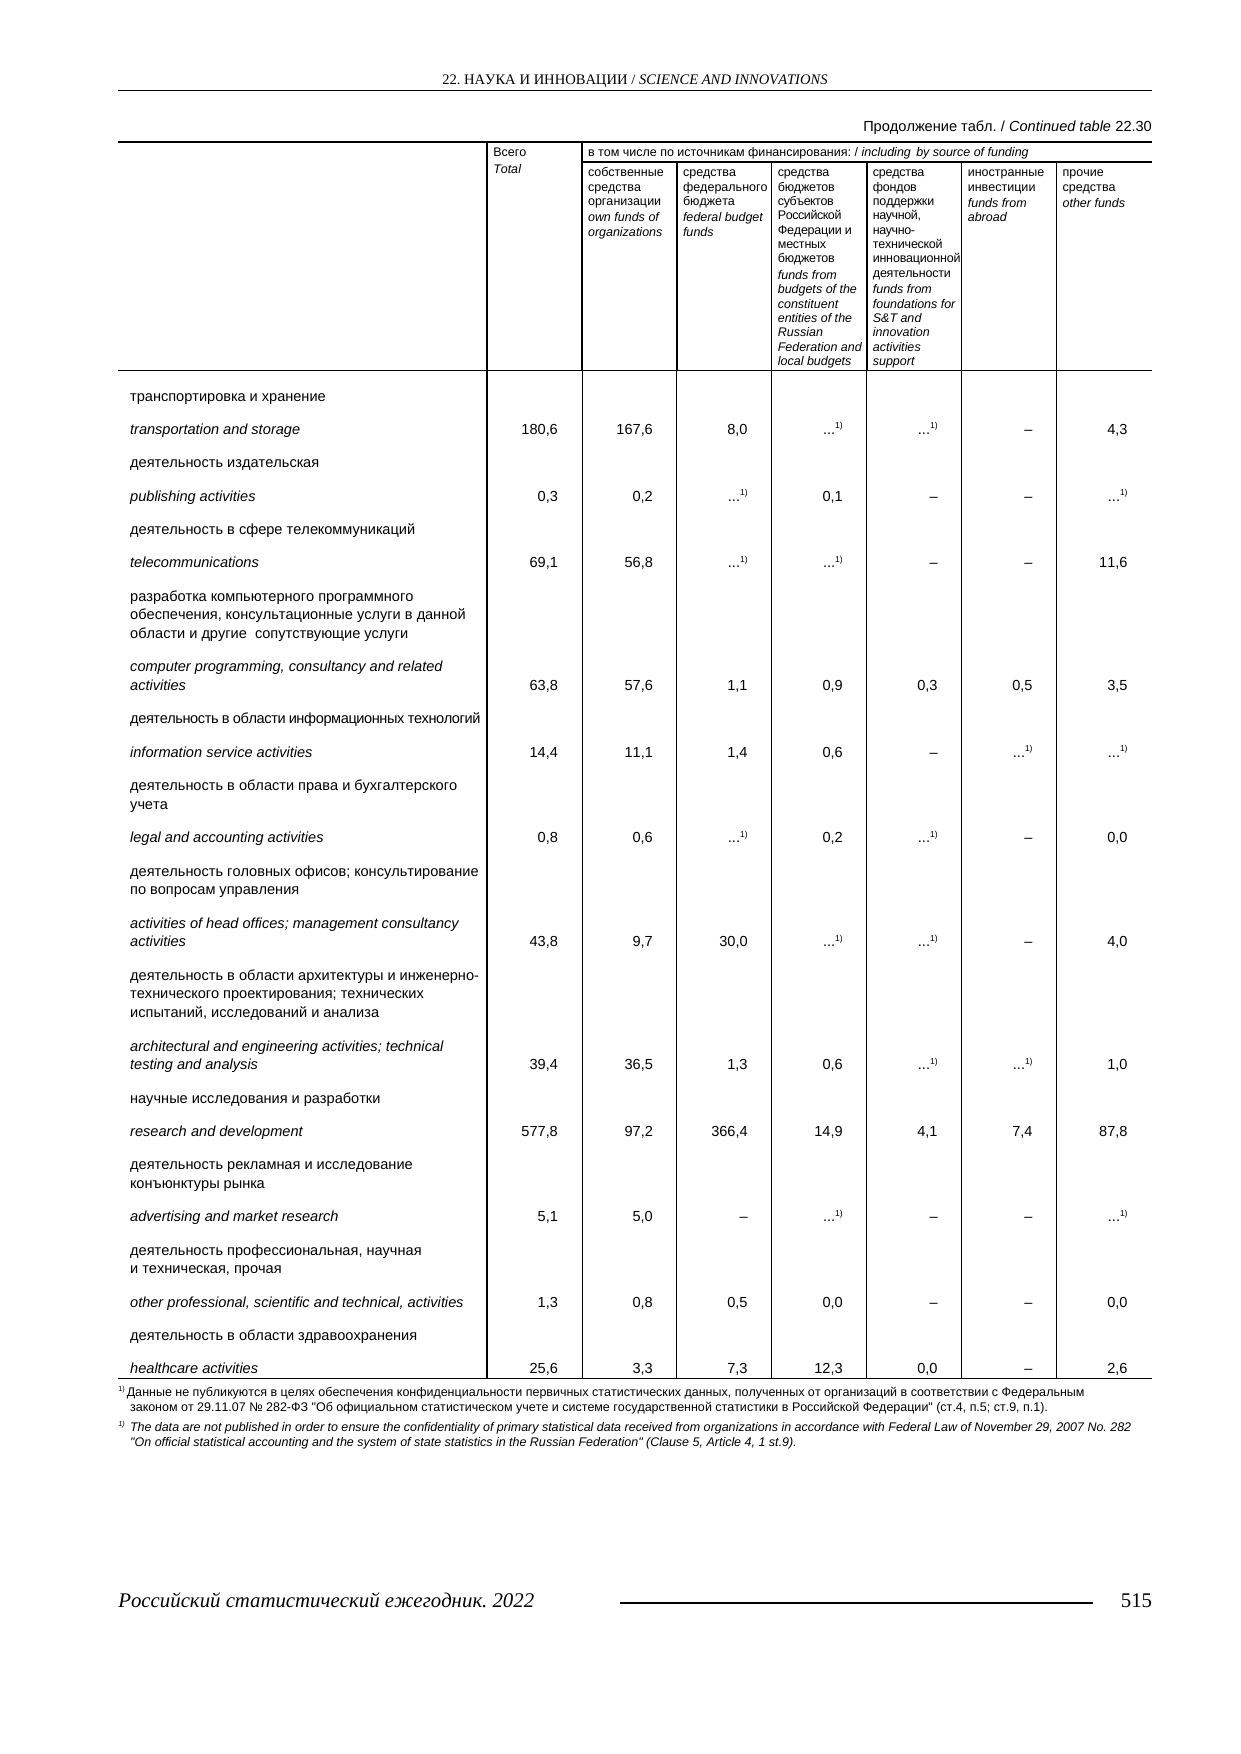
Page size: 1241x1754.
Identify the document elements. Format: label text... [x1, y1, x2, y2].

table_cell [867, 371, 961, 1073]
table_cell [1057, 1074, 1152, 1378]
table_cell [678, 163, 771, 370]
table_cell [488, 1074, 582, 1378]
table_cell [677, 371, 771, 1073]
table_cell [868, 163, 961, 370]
text 1) Данные не публикуются в целях обеспечения конфиденциальности первичных статистических данных, полученных от организаций в соответствии с Федеральным законом от 29.11.07 № 282-ФЗ "Об официальном статистическом учете и системе государственной статистики в Российской Федерации" (ст.4, п.5; ст.9, п.1). [118, 1385, 1152, 1414]
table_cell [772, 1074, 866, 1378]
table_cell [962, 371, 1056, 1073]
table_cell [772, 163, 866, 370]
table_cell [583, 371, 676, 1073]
text 1) The data are not published in order to ensure the confidentiality of primary statistical data received from organizations in accordance with Federal Law of November 29, 2007 No. 282 "On official statistical accounting and the system of state statistics in the Russian Federation" (Clause 5, Article 4, 1 st.9). [118, 1420, 1152, 1449]
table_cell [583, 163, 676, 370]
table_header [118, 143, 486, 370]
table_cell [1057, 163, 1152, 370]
text Продолжение табл. / Continued table 22.30 [118, 118, 1152, 135]
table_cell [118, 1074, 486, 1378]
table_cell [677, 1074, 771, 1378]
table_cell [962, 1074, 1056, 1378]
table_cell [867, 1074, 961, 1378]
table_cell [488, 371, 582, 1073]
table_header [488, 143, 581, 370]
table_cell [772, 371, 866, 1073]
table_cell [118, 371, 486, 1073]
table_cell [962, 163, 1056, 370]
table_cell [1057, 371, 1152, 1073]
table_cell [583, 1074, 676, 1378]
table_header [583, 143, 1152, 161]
